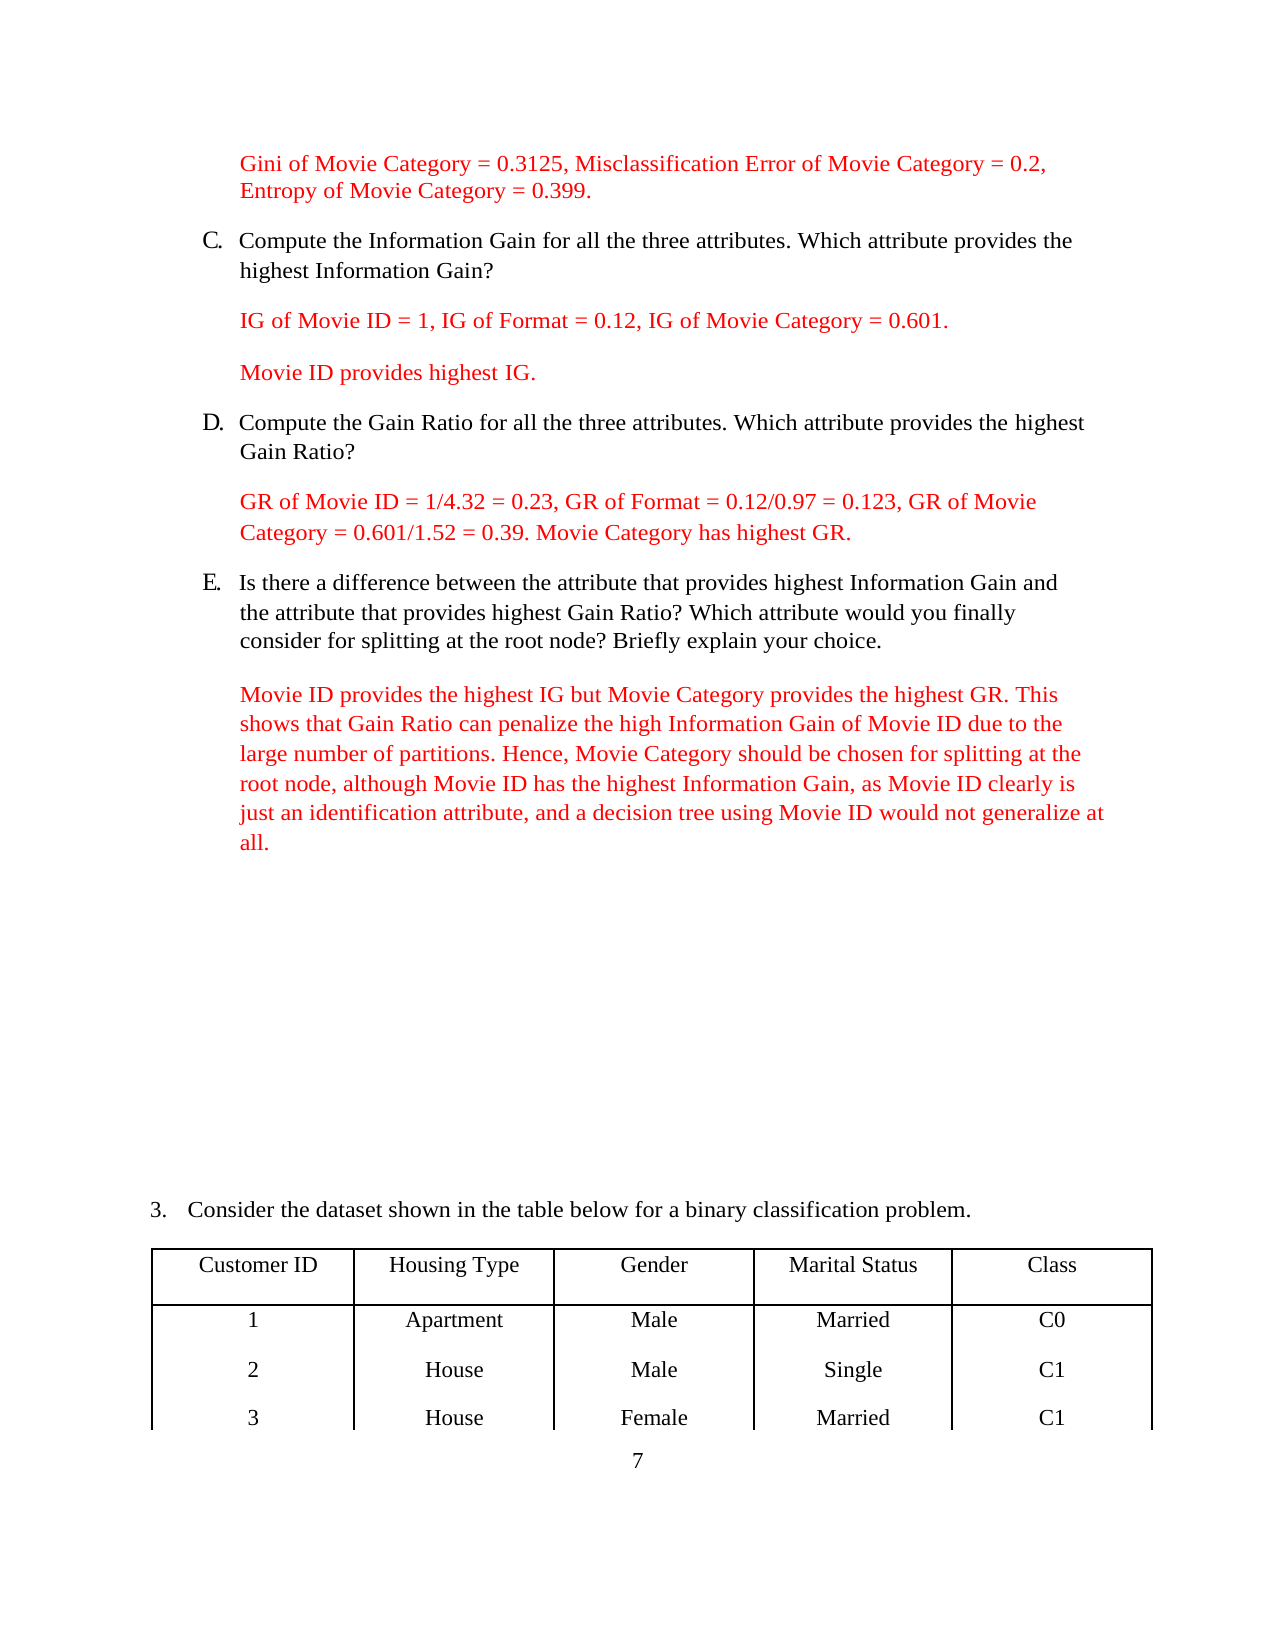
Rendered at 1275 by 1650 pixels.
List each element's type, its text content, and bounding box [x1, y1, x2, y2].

table_cell Married [755, 1306, 951, 1334]
list Compute the Gain Ratio for all the three attributes. Which attribute provides the highest Gain Ratio? [202, 407, 1092, 464]
table_cell Male [555, 1334, 753, 1382]
table_cell 2 [153, 1334, 353, 1382]
table_cell C1 [953, 1382, 1151, 1430]
text Movie ID provides the highest IG but Movie Category provides the highest GR. This shows that Gain Ratio can penalize the high Information Gain of Movie ID due to the large number of partitions. Hence, Movie Category should be chosen for splitting at the root node, although Movie ID has the highest Information Gain, as Movie ID clearly is just an identification attribute, and a decision tree using Movie ID would not generalize at all. [239, 681, 1111, 855]
table_header Customer ID [153, 1250, 353, 1277]
table_cell 1 [153, 1306, 353, 1334]
list Is there a difference between the attribute that provides highest Information Gain and the attribute that provides highest Gain Ratio? Which attribute would you finally consider for splitting at the root node? Briefly explain your choice. [202, 567, 1092, 654]
table_header Marital Status [755, 1250, 951, 1277]
table_cell [555, 1278, 753, 1304]
text IG of Movie ID = 1, IG of Format = 0.12, IG of Movie Category = 0.601. [239, 307, 1125, 334]
table_cell [953, 1278, 1151, 1304]
table_cell Male [555, 1306, 753, 1334]
table_cell C0 [953, 1306, 1151, 1334]
table_header Class [953, 1250, 1151, 1277]
table_cell House [355, 1382, 553, 1430]
table_cell [153, 1278, 353, 1304]
table_header Housing Type [355, 1250, 553, 1277]
table_cell Single [755, 1334, 951, 1382]
text Movie ID provides highest IG. [239, 358, 1125, 385]
table_header Gender [555, 1250, 753, 1277]
table_cell Married [755, 1382, 951, 1430]
list Compute the Information Gain for all the three attributes. Which attribute provides the highest Information Gain? [202, 225, 1080, 283]
table_cell Apartment [355, 1306, 553, 1334]
table_cell C1 [953, 1334, 1151, 1382]
table_cell [755, 1278, 951, 1304]
table_cell House [355, 1334, 553, 1382]
text Gini of Movie Category = 0.3125, Misclassification Error of Movie Category = 0.2, Entropy of Movie Category = 0.399. [239, 150, 1125, 204]
text GR of Movie ID = 1/4.32 = 0.23, GR of Format = 0.12/0.97 = 0.123, GR of Movie Category = 0.601/1.52 = 0.39. Movie Category has highest GR. [239, 488, 1110, 545]
table_cell 3 [153, 1382, 353, 1430]
list Consider the dataset shown in the table below for a binary classification problem. [150, 1196, 1125, 1222]
table_cell Female [555, 1382, 753, 1430]
table_cell [355, 1278, 553, 1304]
